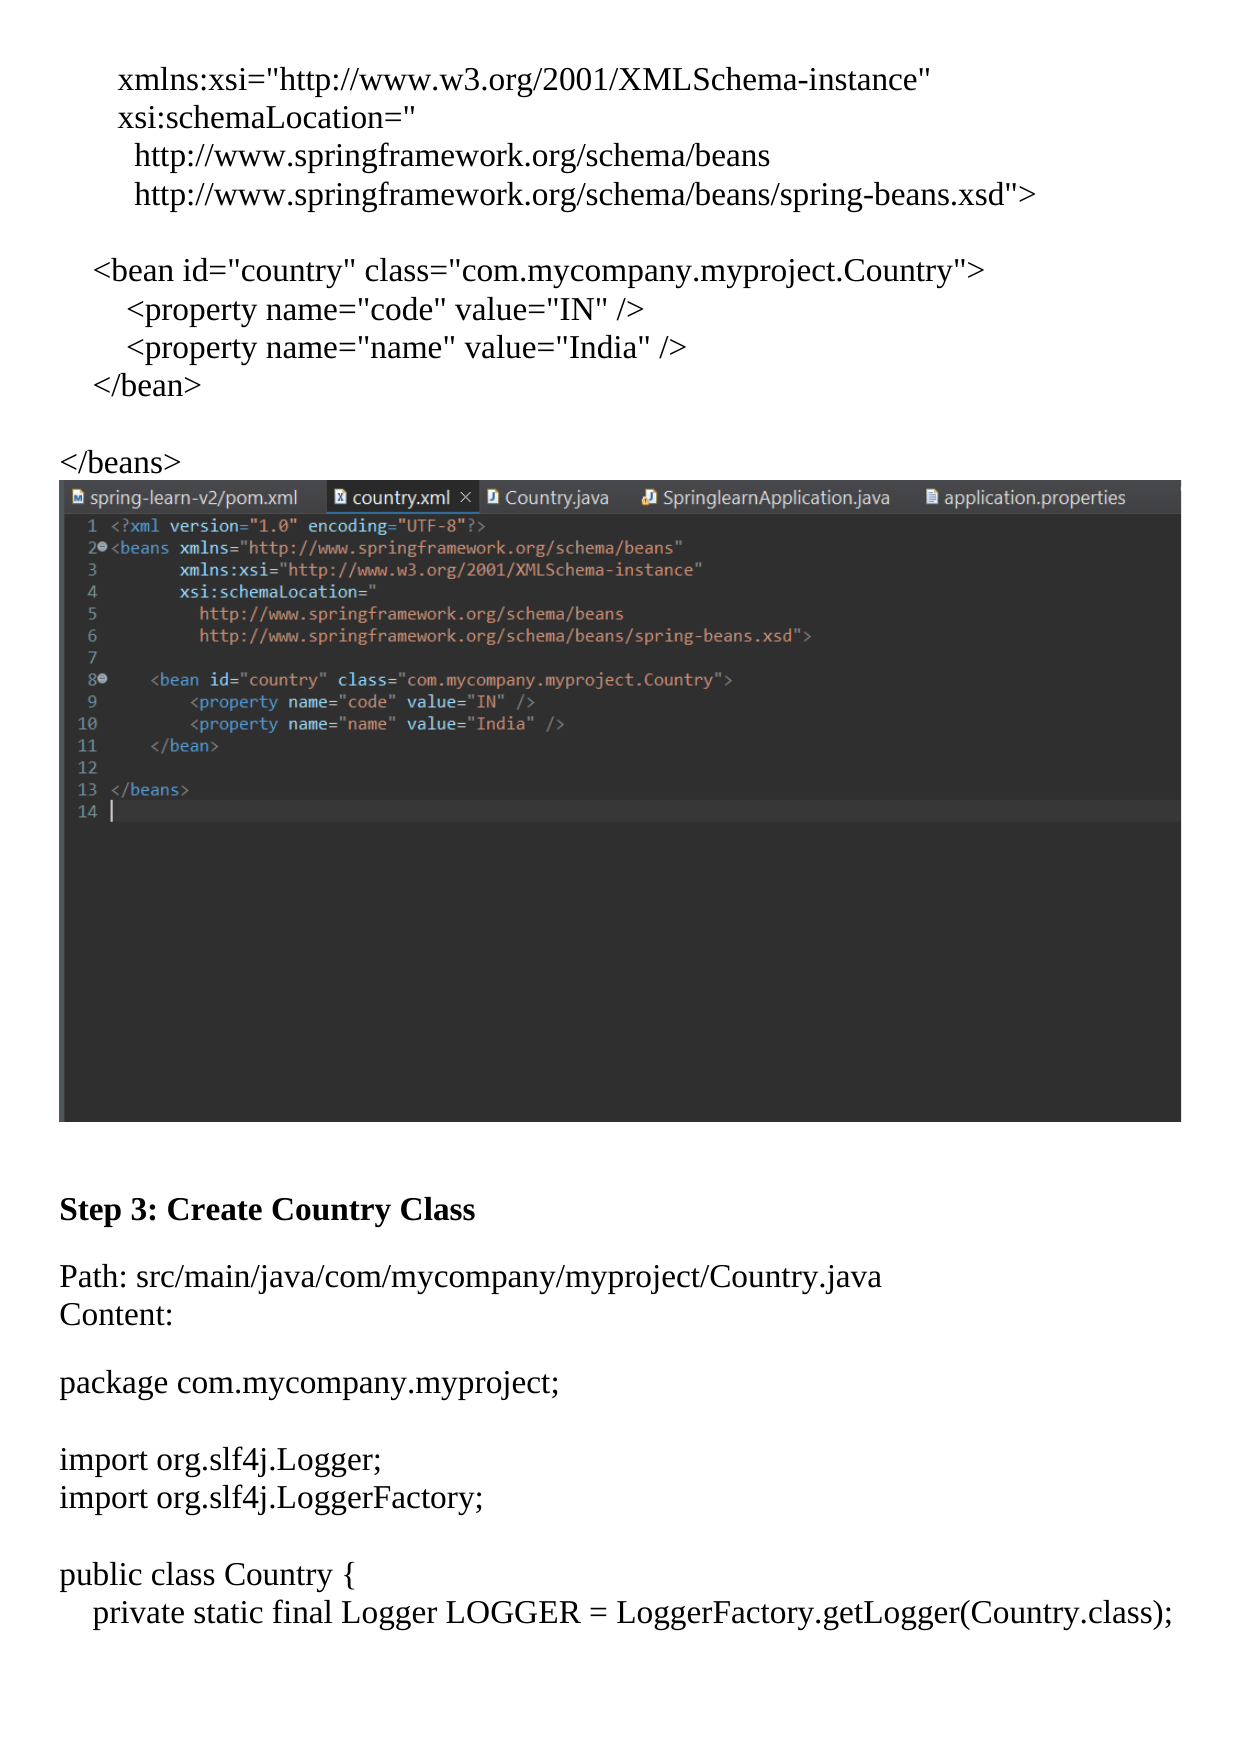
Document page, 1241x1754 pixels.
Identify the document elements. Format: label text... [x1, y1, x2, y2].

text private static final Logger LOGGER = LoggerFactory.getLogger(Country.class); [59, 1592, 1181, 1630]
text import org.slf4j.LoggerFactory; [59, 1477, 1181, 1515]
text </bean> [59, 366, 1181, 404]
text http://www.springframework.org/schema/beans/spring-beans.xsd"> [59, 174, 1181, 212]
text <property name="code" value="IN" /> [59, 289, 1181, 327]
text Step 3: Create Country Class [59, 1189, 1181, 1227]
text xmlns:xsi="http://www.w3.org/2001/XMLSchema-instance" [59, 59, 1181, 97]
text http://www.springframework.org/schema/beans [59, 136, 1181, 174]
text Path: src/main/java/com/mycompany/myproject/Country.java Content: [59, 1256, 1181, 1333]
text public class Country { [59, 1554, 1181, 1592]
picture [59, 480, 1182, 1122]
text <bean id="country" class="com.mycompany.myproject.Country"> [59, 251, 1181, 289]
text package com.mycompany.myproject; [59, 1362, 1181, 1400]
text <property name="name" value="India" /> [59, 327, 1181, 366]
text import org.slf4j.Logger; [59, 1439, 1181, 1477]
text xsi:schemaLocation=" [59, 97, 1181, 136]
text </beans> [59, 442, 1181, 480]
